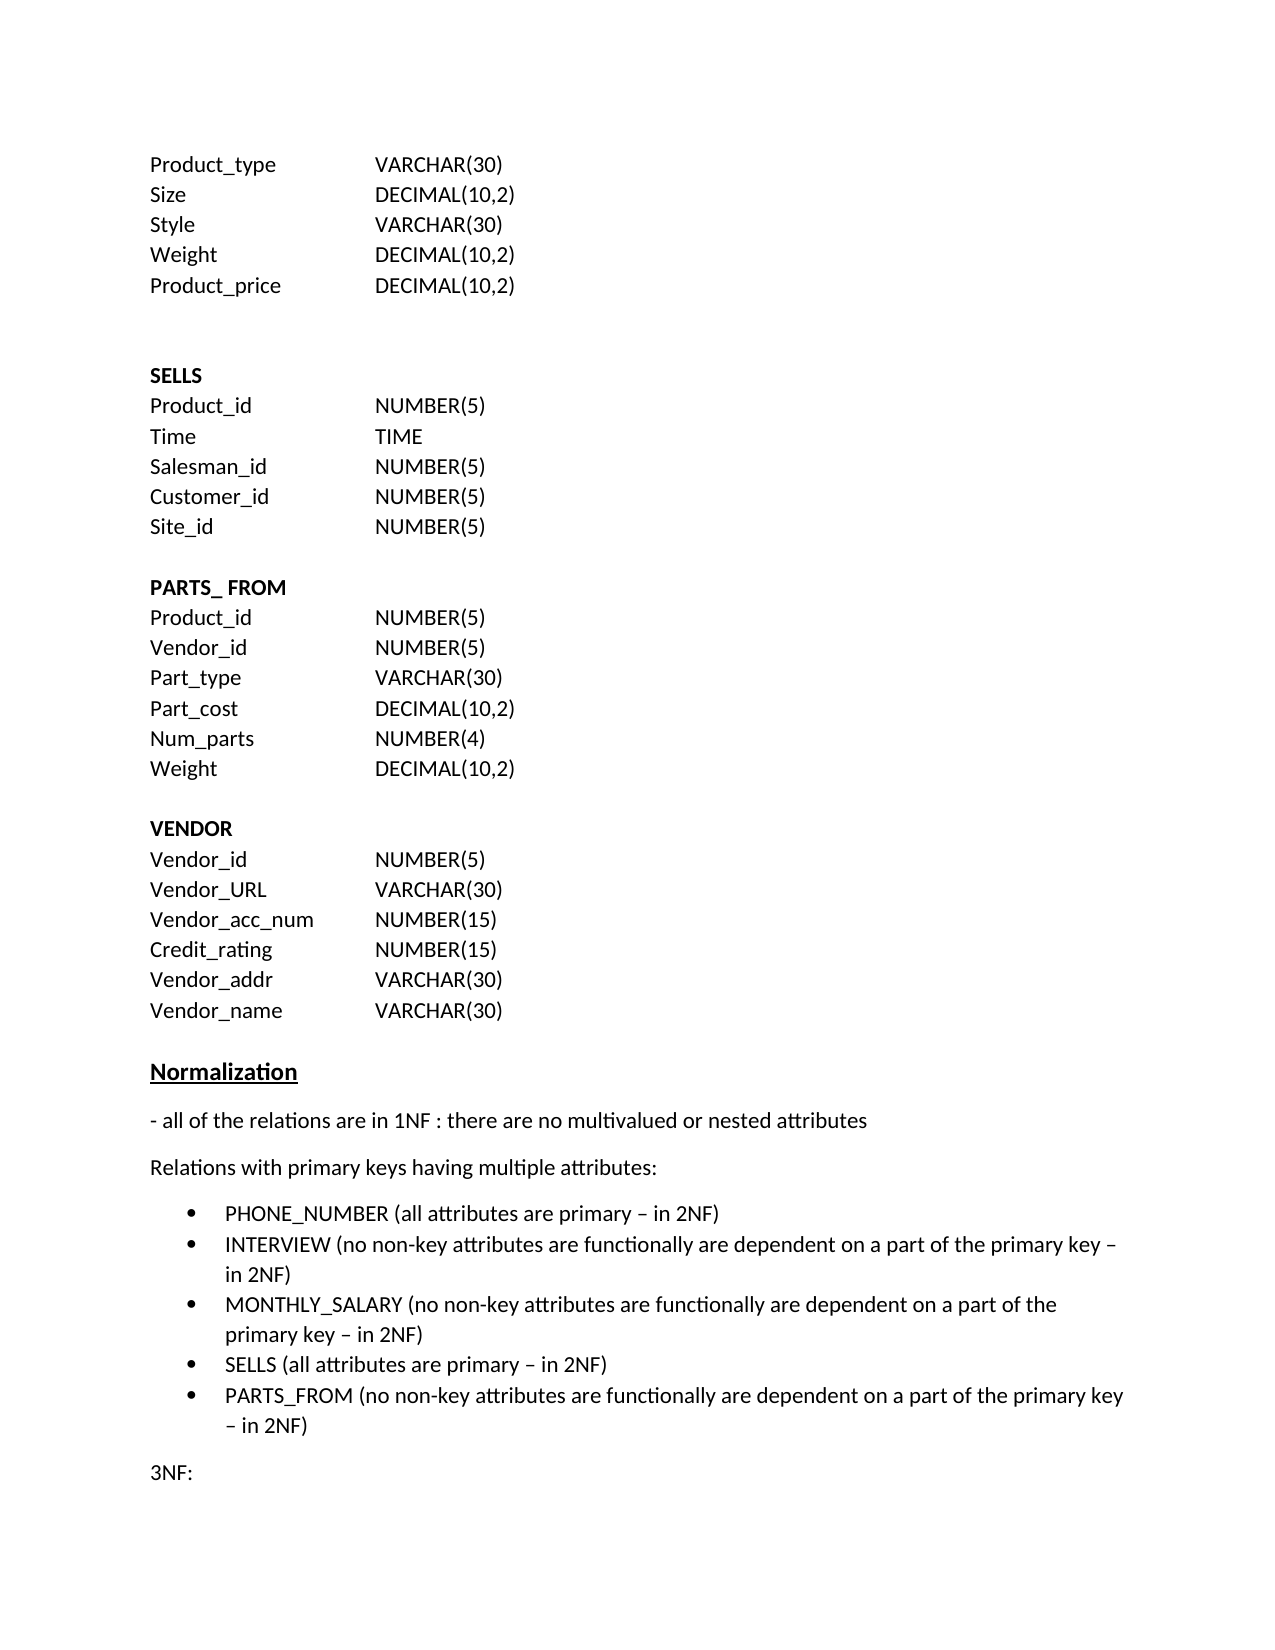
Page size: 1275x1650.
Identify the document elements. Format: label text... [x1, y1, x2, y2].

text Weight DECIMAL(10,2) [150, 754, 1125, 782]
text Vendor_id NUMBER(5) [150, 633, 1125, 661]
text Product_price DECIMAL(10,2) [150, 271, 1125, 299]
list SELLS (all attributes are primary – in 2NF) [187, 1351, 1125, 1379]
text Vendor_name VARCHAR(30) [150, 996, 1125, 1024]
text Vendor_addr VARCHAR(30) [150, 966, 1125, 994]
text Product_type VARCHAR(30) [150, 150, 1125, 178]
text Vendor_URL VARCHAR(30) [150, 875, 1125, 903]
text SELLS [150, 361, 1125, 389]
text Part_cost DECIMAL(10,2) [150, 694, 1125, 722]
text Salesman_id NUMBER(5) [150, 452, 1125, 480]
text VENDOR [150, 814, 1125, 843]
text Time TIME [150, 422, 1125, 450]
text Style VARCHAR(30) [150, 210, 1125, 238]
text Normalization [150, 1056, 1125, 1087]
text - all of the relations are in 1NF : there are no multivalued or nested attributes [150, 1106, 1125, 1134]
text Vendor_acc_num NUMBER(15) [150, 905, 1125, 933]
text Product_id NUMBER(5) [150, 392, 1125, 420]
text Num_parts NUMBER(4) [150, 724, 1125, 752]
text Credit_rating NUMBER(15) [150, 935, 1125, 963]
list PARTS_FROM (no non-key attributes are functionally are dependent on a part of the primary key – in 2NF) [187, 1381, 1125, 1439]
text Weight DECIMAL(10,2) [150, 241, 1125, 269]
text Customer_id NUMBER(5) [150, 482, 1125, 510]
text Site_id NUMBER(5) [150, 512, 1125, 541]
list INTERVIEW (no non-key attributes are functionally are dependent on a part of the primary key – in 2NF) [187, 1230, 1125, 1288]
list MONTHLY_SALARY (no non-key attributes are functionally are dependent on a part of the primary key – in 2NF) [187, 1290, 1125, 1348]
text Part_type VARCHAR(30) [150, 663, 1125, 692]
text PARTS_ FROM [150, 573, 1125, 601]
text 3NF: [150, 1458, 1125, 1486]
text Vendor_id NUMBER(5) [150, 845, 1125, 873]
list PHONE_NUMBER (all attributes are primary – in 2NF) [187, 1199, 1125, 1228]
text Relations with primary keys having multiple attributes: [150, 1153, 1125, 1181]
text Product_id NUMBER(5) [150, 603, 1125, 631]
text Size DECIMAL(10,2) [150, 180, 1125, 208]
